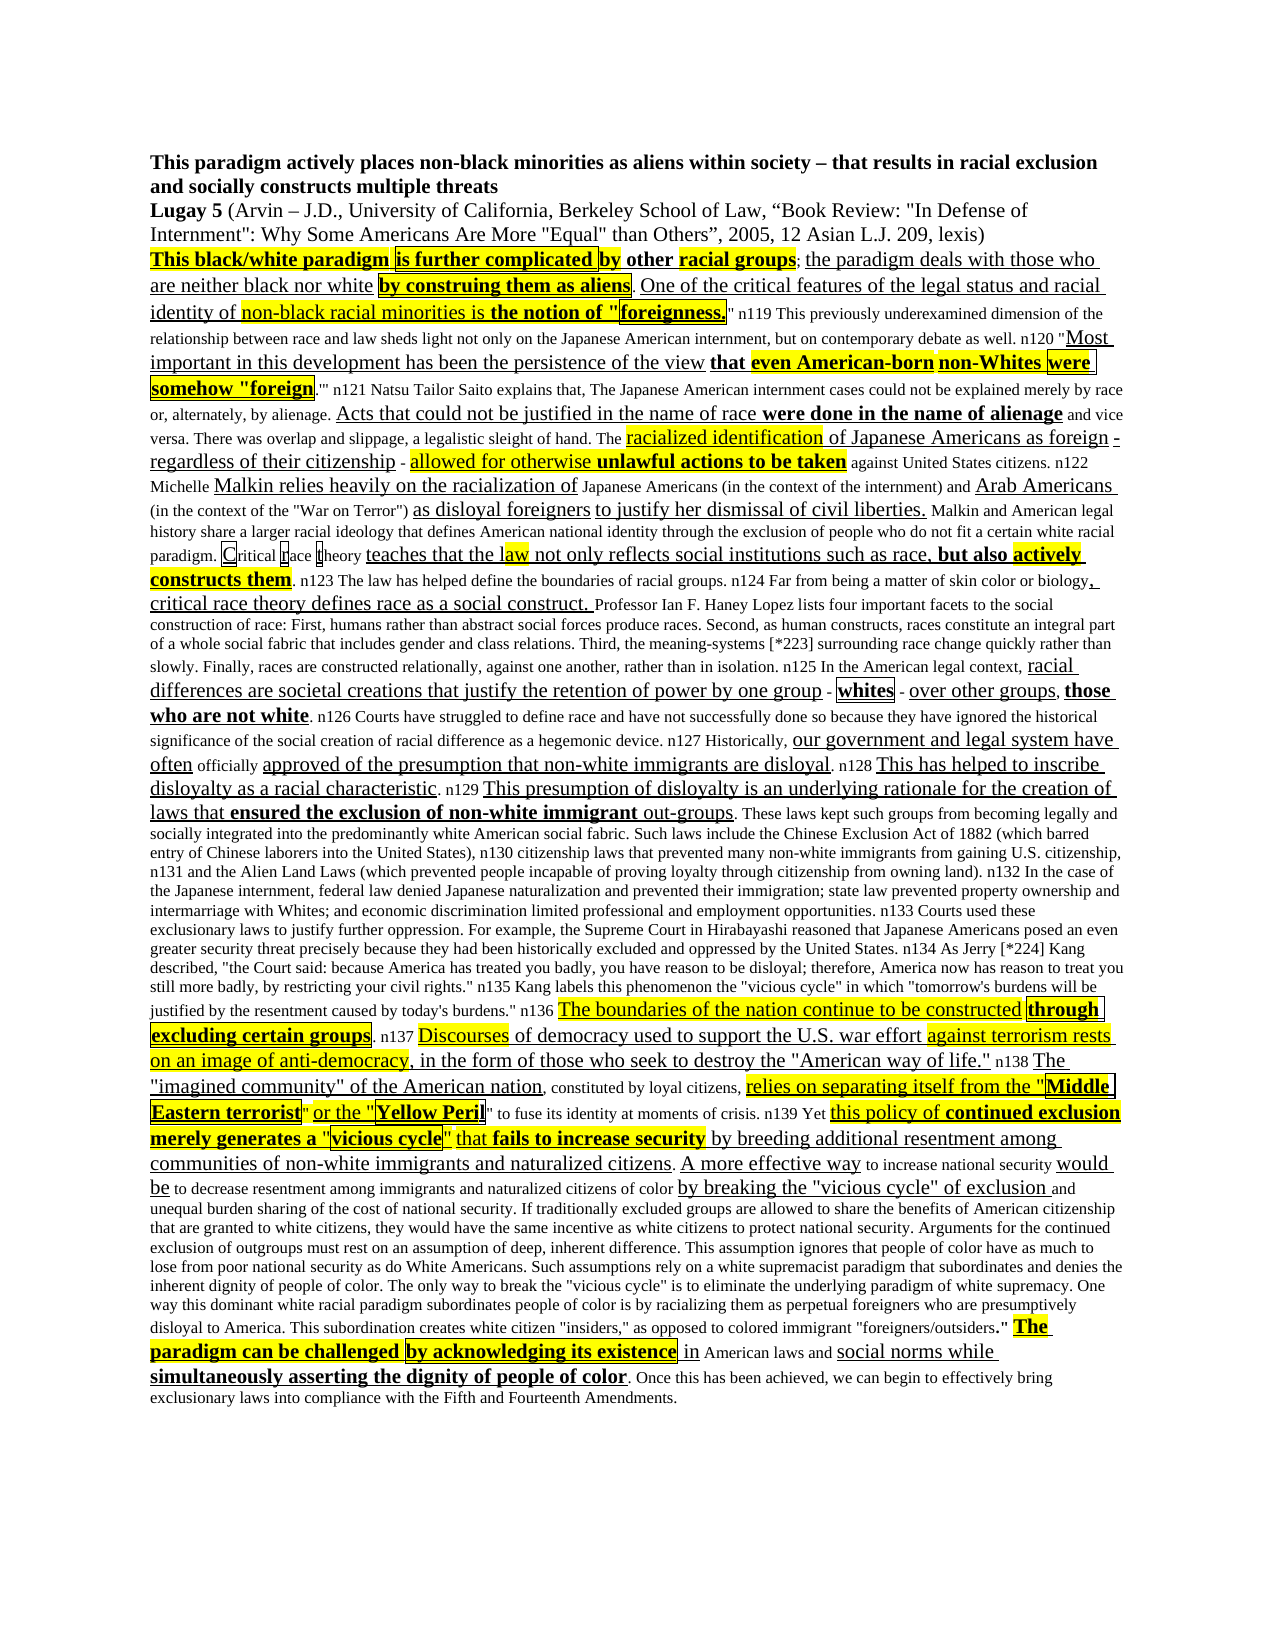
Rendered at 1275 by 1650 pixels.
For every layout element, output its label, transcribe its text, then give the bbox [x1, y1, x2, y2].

text This black/white paradigm is further complicated by other racial groups; the paradigm deals with those who are neither black nor white by construing them as aliens. One of the critical features of the legal status and racial identity of non-black racial minorities is the notion of "foreignness." n119 This previously underexamined dimension of the relationship between race and law sheds light not only on the Japanese American internment, but on contemporary debate as well. n120 "Most important in this development has been the persistence of the view that even American-born non-Whites were somehow "foreign.'" n121 Natsu Tailor Saito explains that, The Japanese American internment cases could not be explained merely by race or, alternately, by alienage. Acts that could not be justified in the name of race were done in the name of alienage and vice versa. There was overlap and slippage, a legalistic sleight of hand. The racialized identification of Japanese Americans as foreign - regardless of their citizenship - allowed for otherwise unlawful actions to be taken against United States citizens. n122 Michelle Malkin relies heavily on the racialization of Japanese Americans (in the context of the internment) and Arab Americans (in the context of the "War on Terror") as disloyal foreigners to justify her dismissal of civil liberties. Malkin and American legal history share a larger racial ideology that defines American national identity through the exclusion of people who do not fit a certain white racial paradigm. Critical race theory teaches that the law not only reflects social institutions such as race, but also actively constructs them. n123 The law has helped define the boundaries of racial groups. n124 Far from being a matter of skin color or biology, critical race theory defines race as a social construct. Professor Ian F. Haney Lopez lists four important facets to the social construction of race: First, humans rather than abstract social forces produce races. Second, as human constructs, races constitute an integral part of a whole social fabric that includes gender and class relations. Third, the meaning-systems [*223] surrounding race change quickly rather than slowly. Finally, races are constructed relationally, against one another, rather than in isolation. n125 In the American legal context, racial differences are societal creations that justify the retention of power by one group - whites - over other groups, those who are not white. n126 Courts have struggled to define race and have not successfully done so because they have ignored the historical significance of the social creation of racial difference as a hegemonic device. n127 Historically, our government and legal system have often officially approved of the presumption that non-white immigrants are disloyal. n128 This has helped to inscribe disloyalty as a racial characteristic. n129 This presumption of disloyalty is an underlying rationale for the creation of laws that ensured the exclusion of non-white immigrant out-groups. These laws kept such groups from becoming legally and socially integrated into the predominantly white American social fabric. Such laws include the Chinese Exclusion Act of 1882 (which barred entry of Chinese laborers into the United States), n130 citizenship laws that prevented many non-white immigrants from gaining U.S. citizenship, n131 and the Alien Land Laws (which prevented people incapable of proving loyalty through citizenship from owning land). n132 In the case of the Japanese internment, federal law denied Japanese naturalization and prevented their immigration; state law prevented property ownership and intermarriage with Whites; and economic discrimination limited professional and employment opportunities. n133 Courts used these exclusionary laws to justify further oppression. For example, the Supreme Court in Hirabayashi reasoned that Japanese Americans posed an even greater security threat precisely because they had been historically excluded and oppressed by the United States. n134 As Jerry [*224] Kang described, "the Court said: because America has treated you badly, you have reason to be disloyal; therefore, America now has reason to treat you still more badly, by restricting your civil rights." n135 Kang labels this phenomenon the "vicious cycle" in which "tomorrow's burdens will be justified by the resentment caused by today's burdens." n136 The boundaries of the nation continue to be constructed through excluding certain groups. n137 Discourses of democracy used to support the U.S. war effort against terrorism rests on an image of anti-democracy, in the form of those who seek to destroy the "American way of life." n138 The "imagined community" of the American nation, constituted by loyal citizens, relies on separating itself from the "Middle Eastern terrorist" or the "Yellow Peril" to fuse its identity at moments of crisis. n139 Yet this policy of continued exclusion merely generates a "vicious cycle" that fails to increase security by breeding additional resentment among communities of non-white immigrants and naturalized citizens. A more effective way to increase national security would be to decrease resentment among immigrants and naturalized citizens of color by breaking the "vicious cycle" of exclusion and unequal burden sharing of the cost of national security. If traditionally excluded groups are allowed to share the benefits of American citizenship that are granted to white citizens, they would have the same incentive as white citizens to protect national security. Arguments for the continued exclusion of outgroups must rest on an assumption of deep, inherent difference. This assumption ignores that people of color have as much to lose from poor national security as do White Americans. Such assumptions rely on a white supremacist paradigm that subordinates and denies the inherent dignity of people of color. The only way to break the "vicious cycle" is to eliminate the underlying paradigm of white supremacy. One way this dominant white racial paradigm subordinates people of color is by racializing them as perpetual foreigners who are presumptively disloyal to America. This subordination creates white citizen "insiders," as opposed to colored immigrant "foreigners/outsiders." The paradigm can be challenged by acknowledging its existence in American laws and social norms while simultaneously asserting the dignity of people of color. Once this has been achieved, we can begin to effectively bring exclusionary laws into compliance with the Fifth and Fourteenth Amendments. [150, 246, 1125, 1407]
subtitle This paradigm actively places non-black minorities as aliens within society – that results in racial exclusion and socially constructs multiple threats [150, 150, 1125, 198]
text Lugay 5 (Arvin – J.D., University of California, Berkeley School of Law, “Book Review: "In Defense of Internment": Why Some Americans Are More "Equal" than Others”, 2005, 12 Asian L.J. 209, lexis) [150, 198, 1125, 246]
